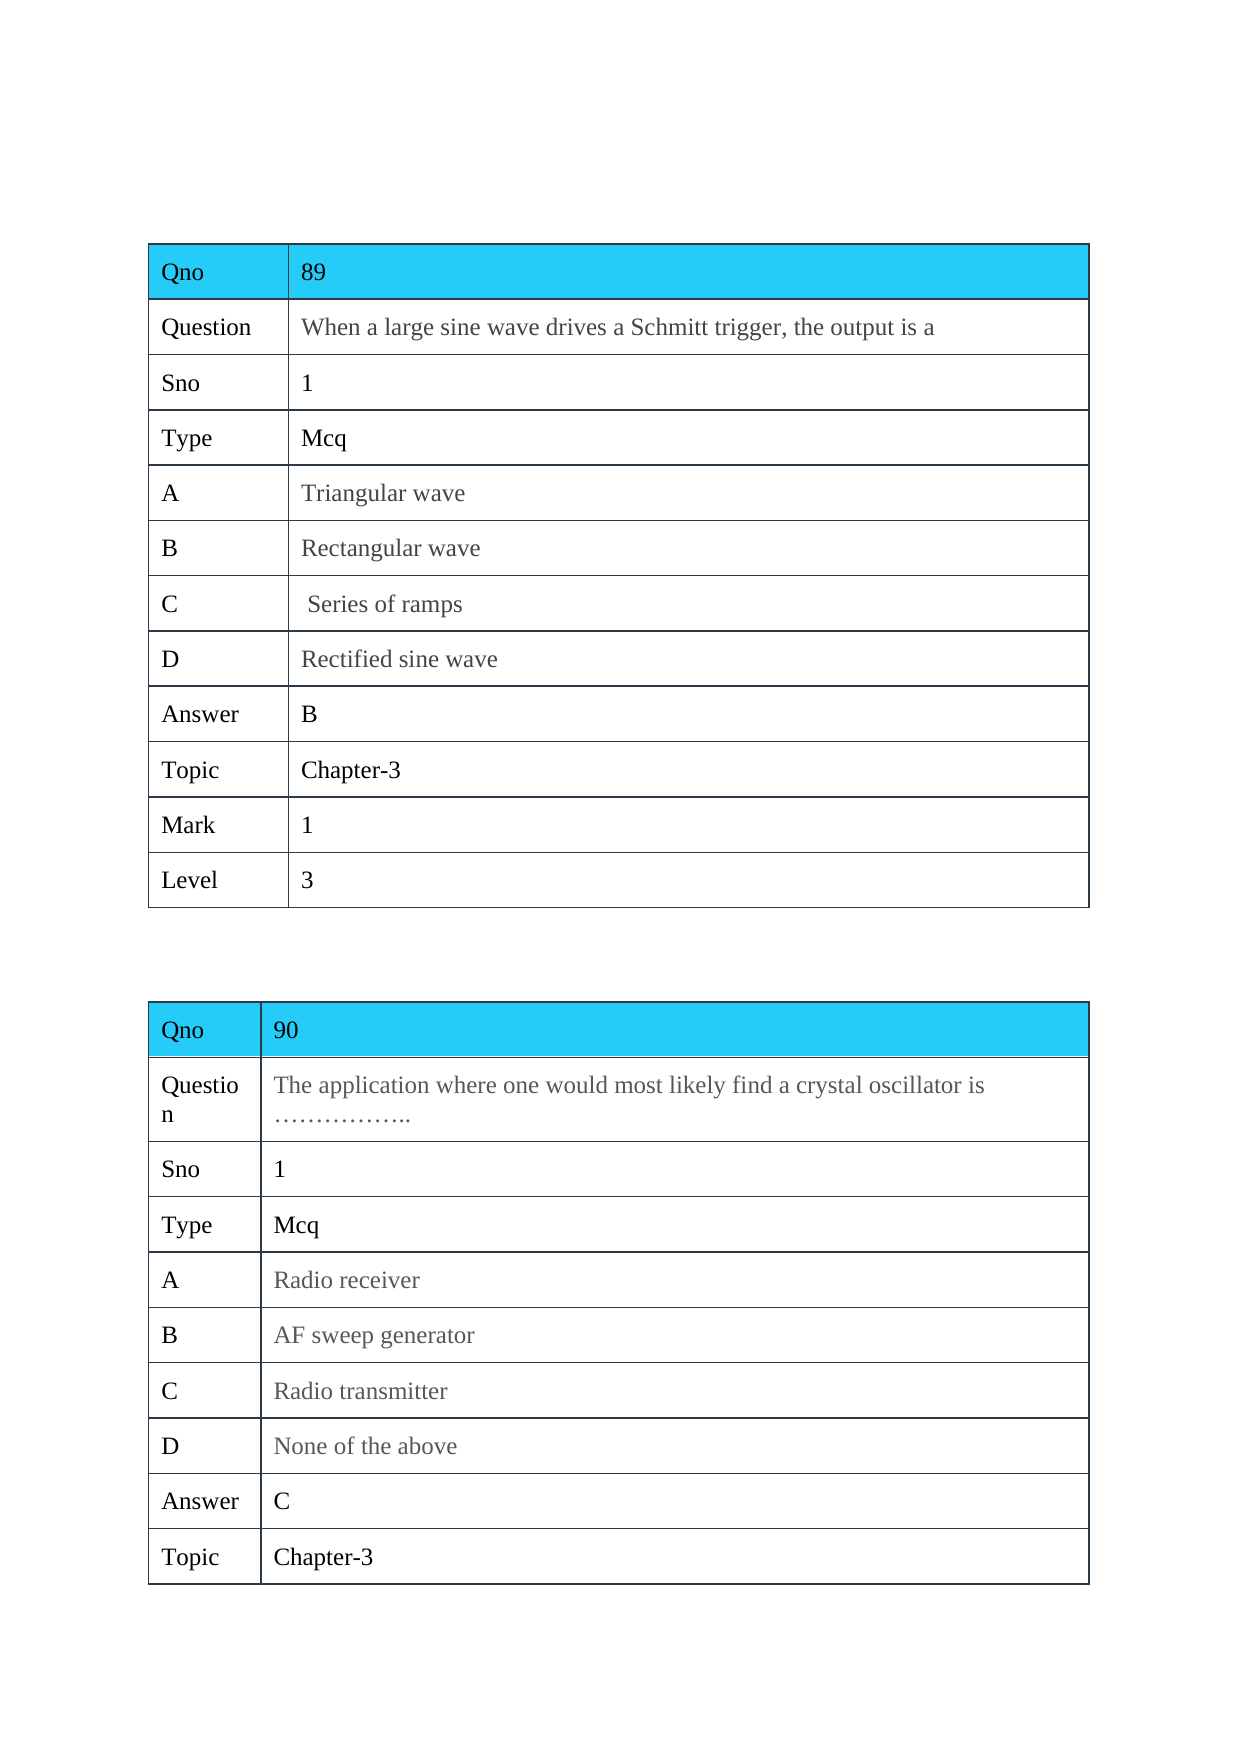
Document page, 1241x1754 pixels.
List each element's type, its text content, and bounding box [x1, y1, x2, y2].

table_cell 1 [289, 798, 1088, 851]
table_cell Radio transmitter [262, 1363, 1088, 1417]
table_cell D [149, 1419, 260, 1472]
table_cell 1 [262, 1142, 1088, 1196]
table_cell A [149, 466, 288, 519]
table_cell Triangular wave [289, 466, 1088, 519]
table_cell B [149, 521, 288, 575]
table_cell 1 [289, 355, 1088, 409]
table_cell None of the above [262, 1419, 1088, 1472]
table_cell Answer [149, 687, 288, 741]
table_cell Topic [149, 742, 288, 796]
table_cell B [149, 1308, 260, 1362]
table_cell Chapter-3 [262, 1529, 1088, 1583]
table_cell Series of ramps [289, 576, 1088, 630]
table_cell C [149, 1363, 260, 1417]
table_cell Type [149, 411, 288, 464]
table_cell Radio receiver [262, 1253, 1088, 1306]
table_cell Sno [149, 355, 288, 409]
table_cell Rectified sine wave [289, 632, 1088, 685]
table_cell Topic [149, 1529, 260, 1583]
table_cell Sno [149, 1142, 260, 1196]
table_header 90 [262, 1003, 1088, 1056]
table_cell Type [149, 1197, 260, 1251]
table_cell C [149, 576, 288, 630]
table_cell When a large sine wave drives a Schmitt trigger, the output is a [289, 300, 1088, 353]
table_cell 3 [289, 853, 1088, 907]
table_cell D [149, 632, 288, 685]
table_cell Chapter-3 [289, 742, 1088, 796]
table_cell Rectangular wave [289, 521, 1088, 575]
table_cell The application where one would most likely find a crystal oscillator is …………….. [262, 1058, 1088, 1141]
table_cell AF sweep generator [262, 1308, 1088, 1362]
table_cell B [289, 687, 1088, 741]
table_cell Answer [149, 1474, 260, 1528]
table_cell C [262, 1474, 1088, 1528]
table_cell Mcq [289, 411, 1088, 464]
table_cell Level [149, 853, 288, 907]
table_cell Question [149, 300, 288, 353]
table_cell A [149, 1253, 260, 1306]
table_cell Mcq [262, 1197, 1088, 1251]
table_cell Mark [149, 798, 288, 851]
table_header Qno [149, 245, 288, 298]
table_header Qno [149, 1003, 260, 1056]
table_header 89 [289, 245, 1088, 298]
table_cell Question [149, 1058, 260, 1141]
